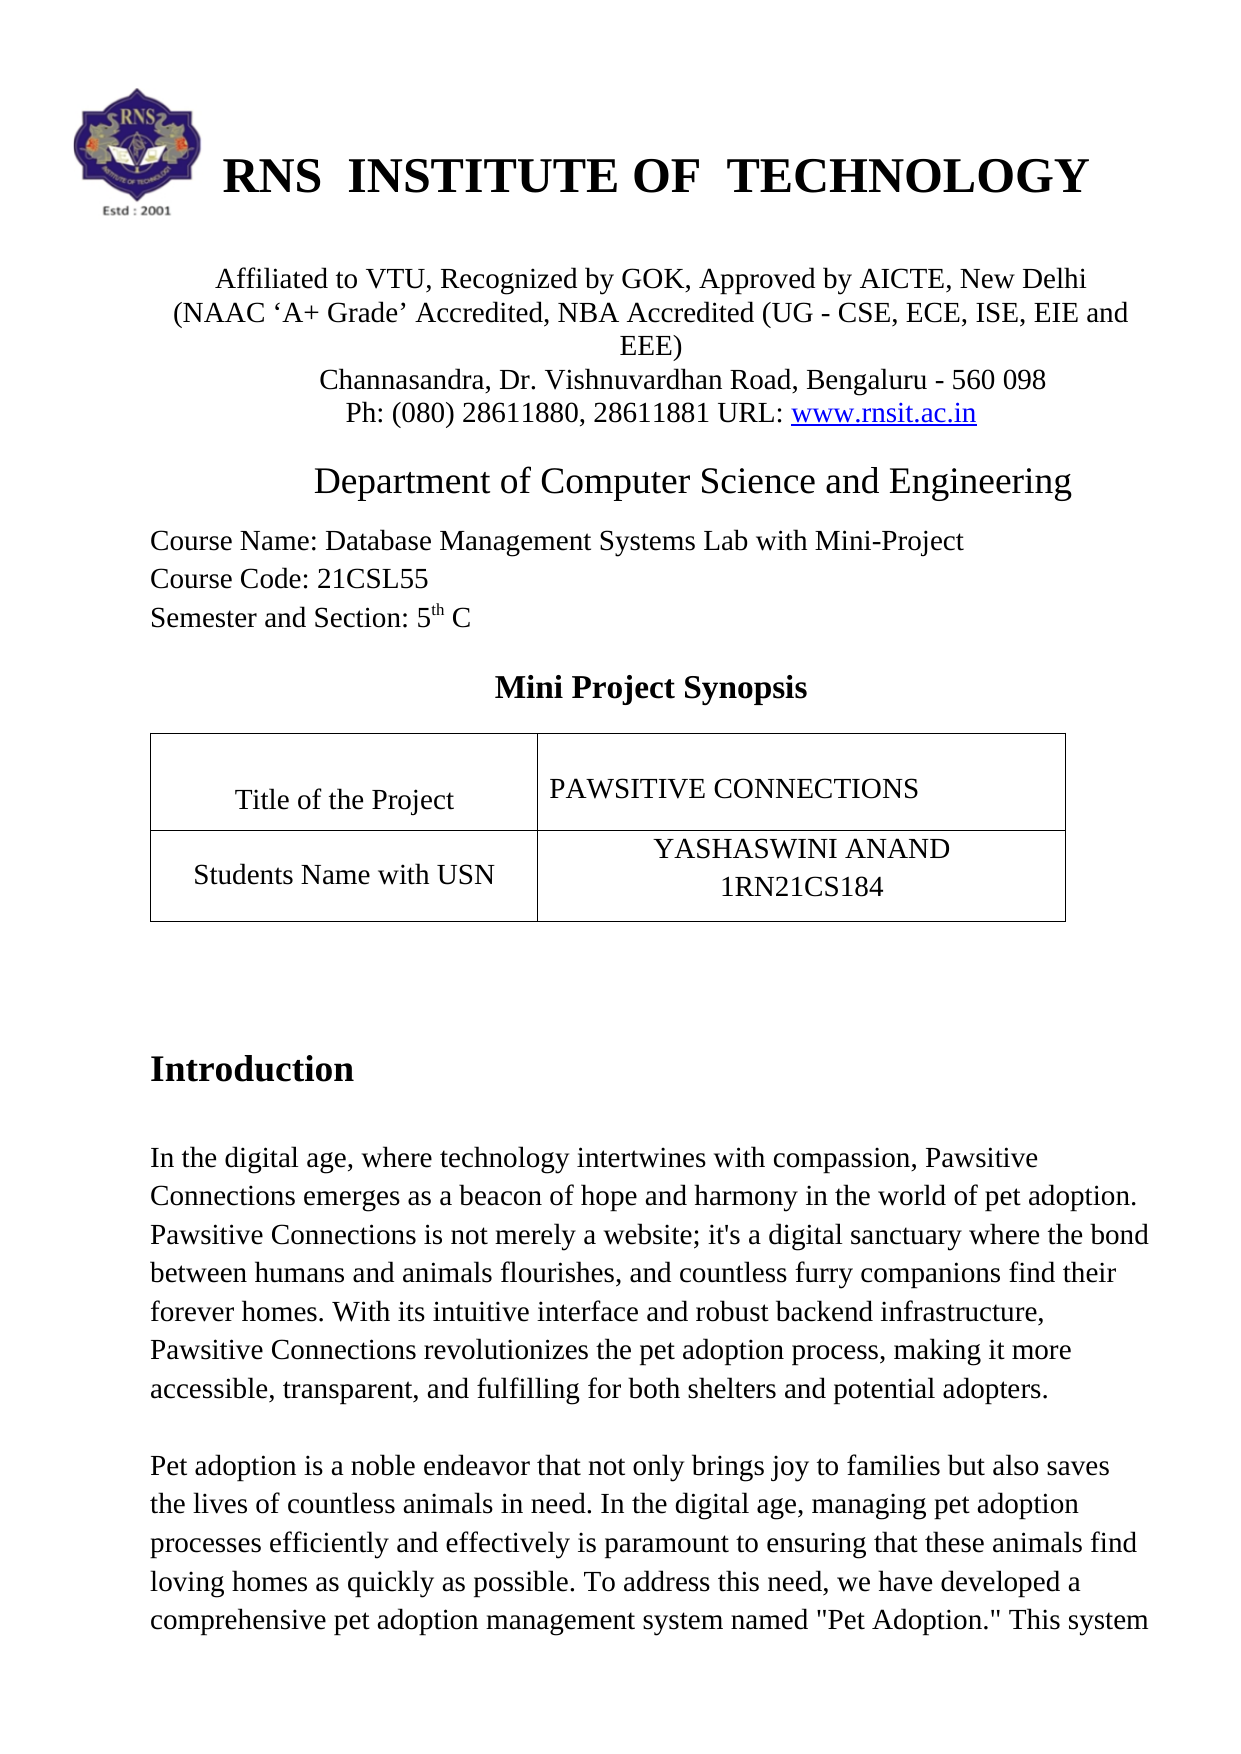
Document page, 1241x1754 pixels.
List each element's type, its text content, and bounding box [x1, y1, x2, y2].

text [150, 1448, 1152, 1636]
text Introduction [150, 1046, 1152, 1089]
table_header PAWSITIVE CONNECTIONS [538, 734, 1065, 830]
text Semester and Section: 5th C [150, 600, 1152, 633]
text Affiliated to VTU, Recognized by GOK, Approved by AICTE, New Delhi [150, 261, 1152, 295]
text RNS INSTITUTE OF TECHNOLOGY [204, 89, 1152, 204]
picture [73, 88, 204, 220]
text In the digital age, where technology intertwines with compassion, Pawsitive Connections emerges as a beacon of hope and harmony in the world of pet adoption. Pawsitive Connections is not merely a website; it's a digital sanctuary where the bond between humans and animals flourishes, and countless furry companions find their forever homes. With its intuitive interface and robust backend infrastructure, Pawsitive Connections revolutionizes the pet adoption process, making it more accessible, transparent, and fulfilling for both shelters and potential adopters. [150, 1140, 1152, 1404]
text Mini Project Synopsis [150, 667, 1152, 706]
table_cell YASHASWINI ANAND 1RN21CS184 [538, 831, 1065, 921]
text Department of Computer Science and Engineering [150, 458, 1152, 501]
text Channasandra, Dr. Vishnuvardhan Road, Bengaluru - 560 098 [150, 362, 1172, 395]
table_cell Students Name with USN [151, 831, 537, 921]
table_header Title of the Project [151, 734, 537, 830]
text Ph: (080) 28611880, 28611881 URL: www.rnsit.ac.in [150, 395, 1172, 429]
text Course Name: Database Management Systems Lab with Mini-Project [150, 523, 1152, 556]
text Course Code: 21CSL55 [150, 561, 1152, 595]
text (NAAC ‘A+ Grade’ Accredited, NBA Accredited (UG - CSE, ECE, ISE, EIE and EEE) [150, 295, 1152, 362]
